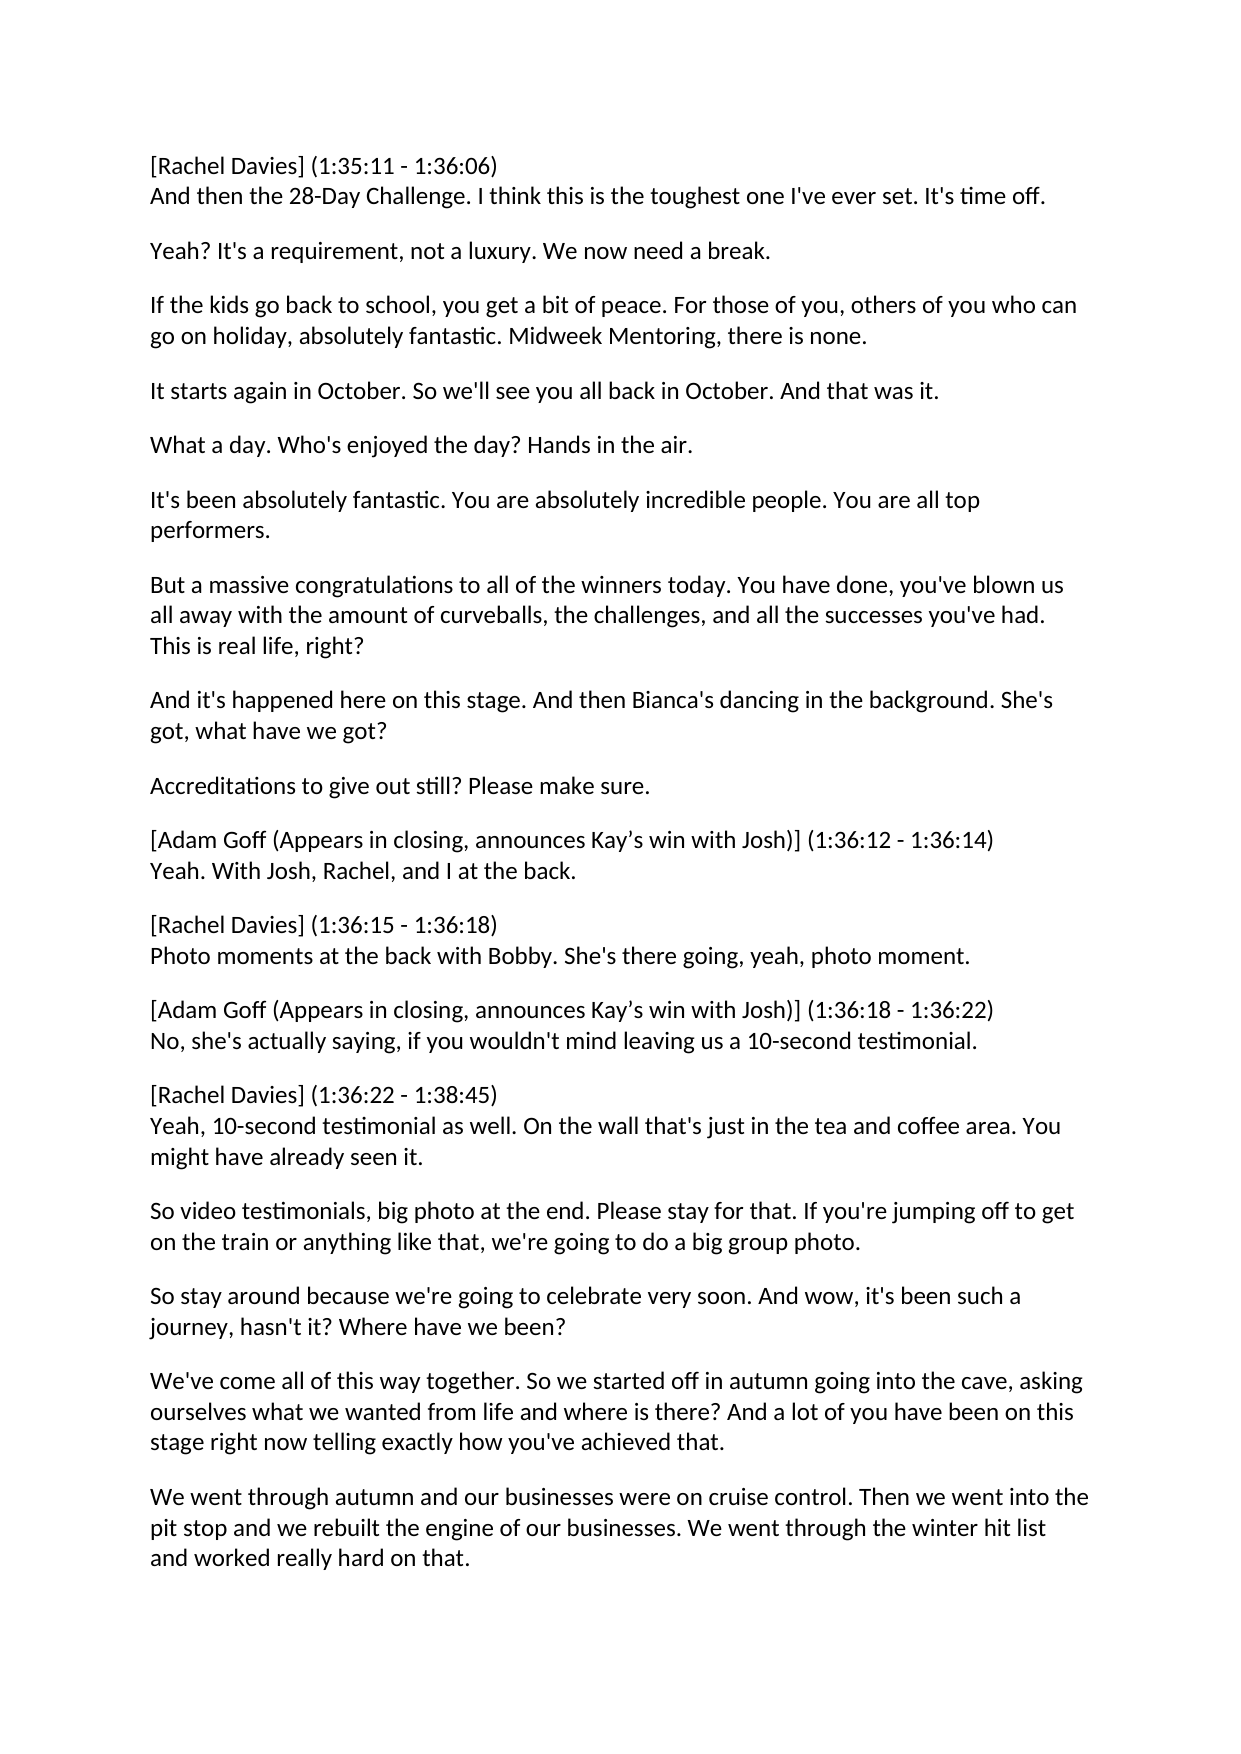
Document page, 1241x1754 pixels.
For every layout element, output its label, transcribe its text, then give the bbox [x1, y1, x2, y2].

text [Adam Goff (Appears in closing, announces Kay’s win with Josh)] (1:36:12 - 1:36:14) [150, 824, 1090, 855]
text We've come all of this way together. So we started off in autumn going into the cave, asking ourselves what we wanted from life and where is there? And a lot of you have been on this stage right now telling exactly how you've achieved that. [150, 1366, 1090, 1457]
text Photo moments at the back with Bobby. She's there going, yeah, photo moment. [150, 940, 1090, 971]
text No, she's actually saying, if you wouldn't mind leaving us a 10-second testimonial. [150, 1025, 1090, 1056]
text But a massive congratulations to all of the winners today. You have done, you've blown us all away with the amount of curveballs, the challenges, and all the successes you've had. This is real life, right? [150, 569, 1090, 661]
text Yeah. With Josh, Rachel, and I at the back. [150, 855, 1090, 885]
text [Rachel Davies] (1:36:15 - 1:36:18) [150, 909, 1090, 940]
text Yeah? It's a requirement, not a luxury. We now need a break. [150, 235, 1090, 266]
text Accreditations to give out still? Please make sure. [150, 770, 1090, 800]
text We went through autumn and our businesses were on cruise control. Then we went into the pit stop and we rebuilt the engine of our businesses. We went through the winter hit list and worked really hard on that. [150, 1481, 1090, 1573]
text [Rachel Davies] (1:36:22 - 1:38:45) [150, 1080, 1090, 1110]
text So video testimonials, big photo at the end. Please stay for that. If you're jumping off to get on the train or anything like that, we're going to do a big group photo. [150, 1195, 1090, 1256]
text If the kids go back to school, you get a bit of peace. For those of you, others of you who can go on holiday, absolutely fantastic. Midweek Mentoring, there is none. [150, 290, 1090, 351]
text And it's happened here on this stage. And then Bianca's dancing in the background. She's got, what have we got? [150, 685, 1090, 746]
text It's been absolutely fantastic. You are absolutely incredible people. You are all top performers. [150, 484, 1090, 545]
text Yeah, 10-second testimonial as well. On the wall that's just in the tea and coffee area. You might have already seen it. [150, 1110, 1090, 1171]
text So stay around because we're going to celebrate very soon. And wow, it's been such a journey, hasn't it? Where have we been? [150, 1280, 1090, 1341]
text [Rachel Davies] (1:35:11 - 1:36:06) [150, 150, 1090, 181]
text What a day. Who's enjoyed the day? Hands in the air. [150, 429, 1090, 460]
text It starts again in October. So we'll see you all back in October. And that was it. [150, 375, 1090, 405]
text And then the 28-Day Challenge. I think this is the toughest one I've ever set. It's time off. [150, 181, 1090, 211]
text [Adam Goff (Appears in closing, announces Kay’s win with Josh)] (1:36:18 - 1:36:22) [150, 994, 1090, 1025]
